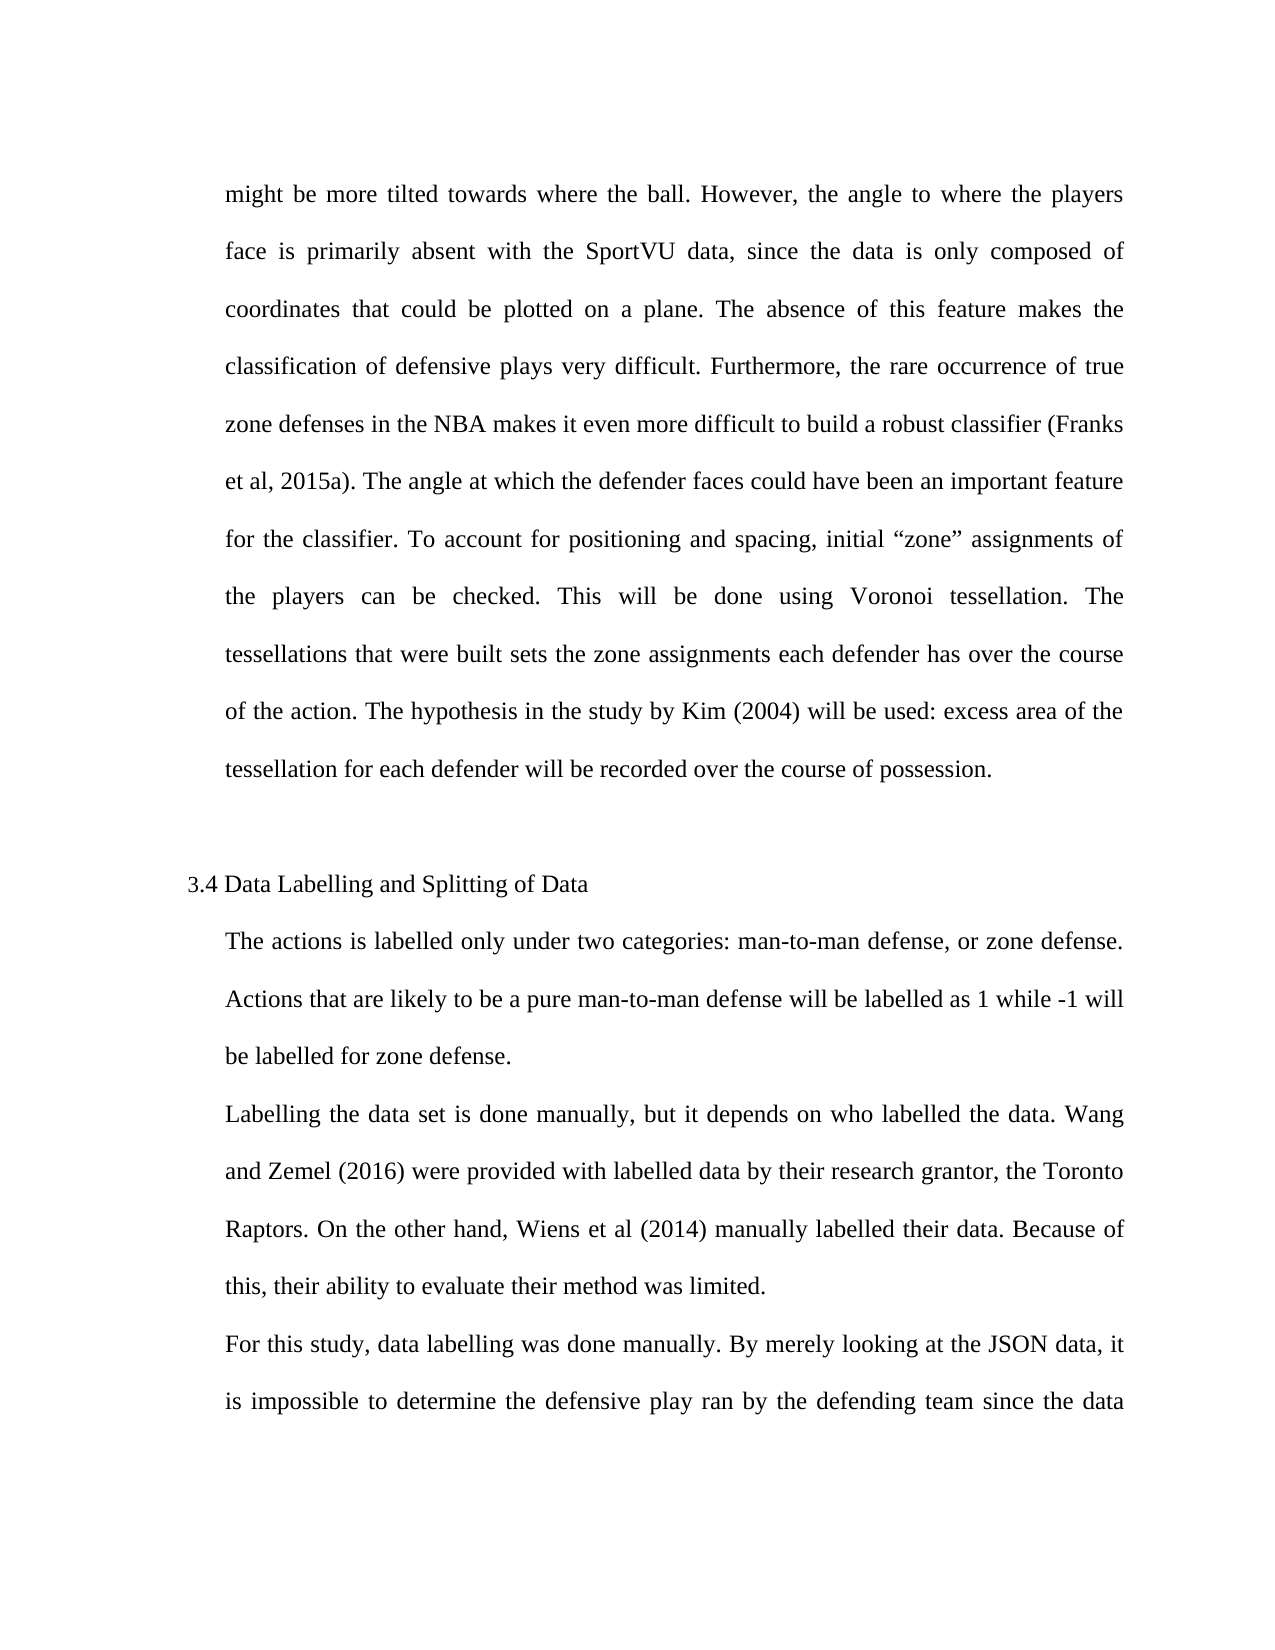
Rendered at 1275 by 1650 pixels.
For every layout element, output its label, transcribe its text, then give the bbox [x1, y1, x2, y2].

text Labelling the data set is done manually, but it depends on who labelled the data. Wang and Zemel (2016) were provided with labelled data by their research grantor, the Toronto Raptors. On the other hand, Wiens et al (2014) manually labelled their data. Because of this, their ability to evaluate their method was limited. [225, 1099, 1125, 1300]
text The actions is labelled only under two categories: man-to-man defense, or zone defense. Actions that are likely to be a pure man-to-man defense will be labelled as 1 while -1 will be labelled for zone defense. [225, 926, 1125, 1070]
text 3.4 Data Labelling and Splitting of Data [187, 869, 1125, 897]
